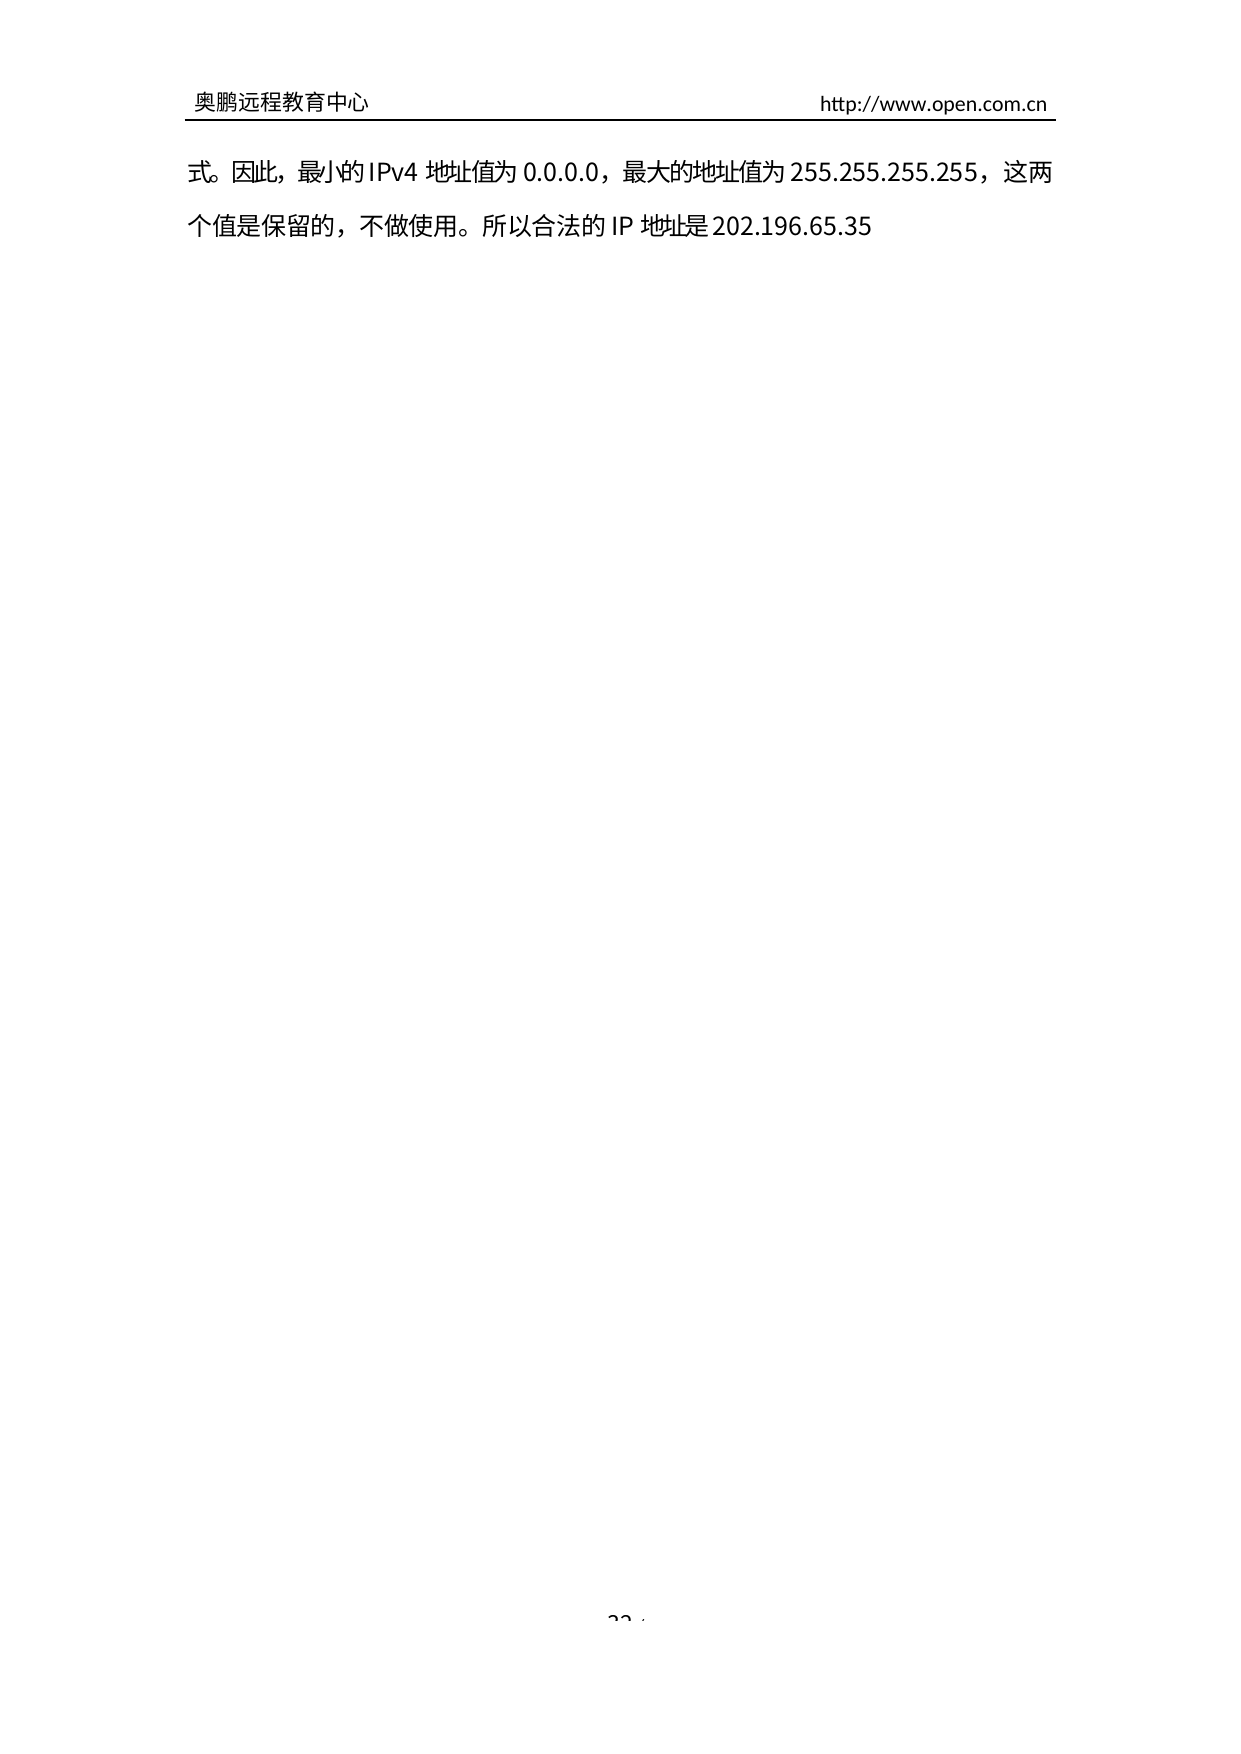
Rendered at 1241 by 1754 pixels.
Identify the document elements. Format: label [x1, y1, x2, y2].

text [187, 152, 1053, 243]
